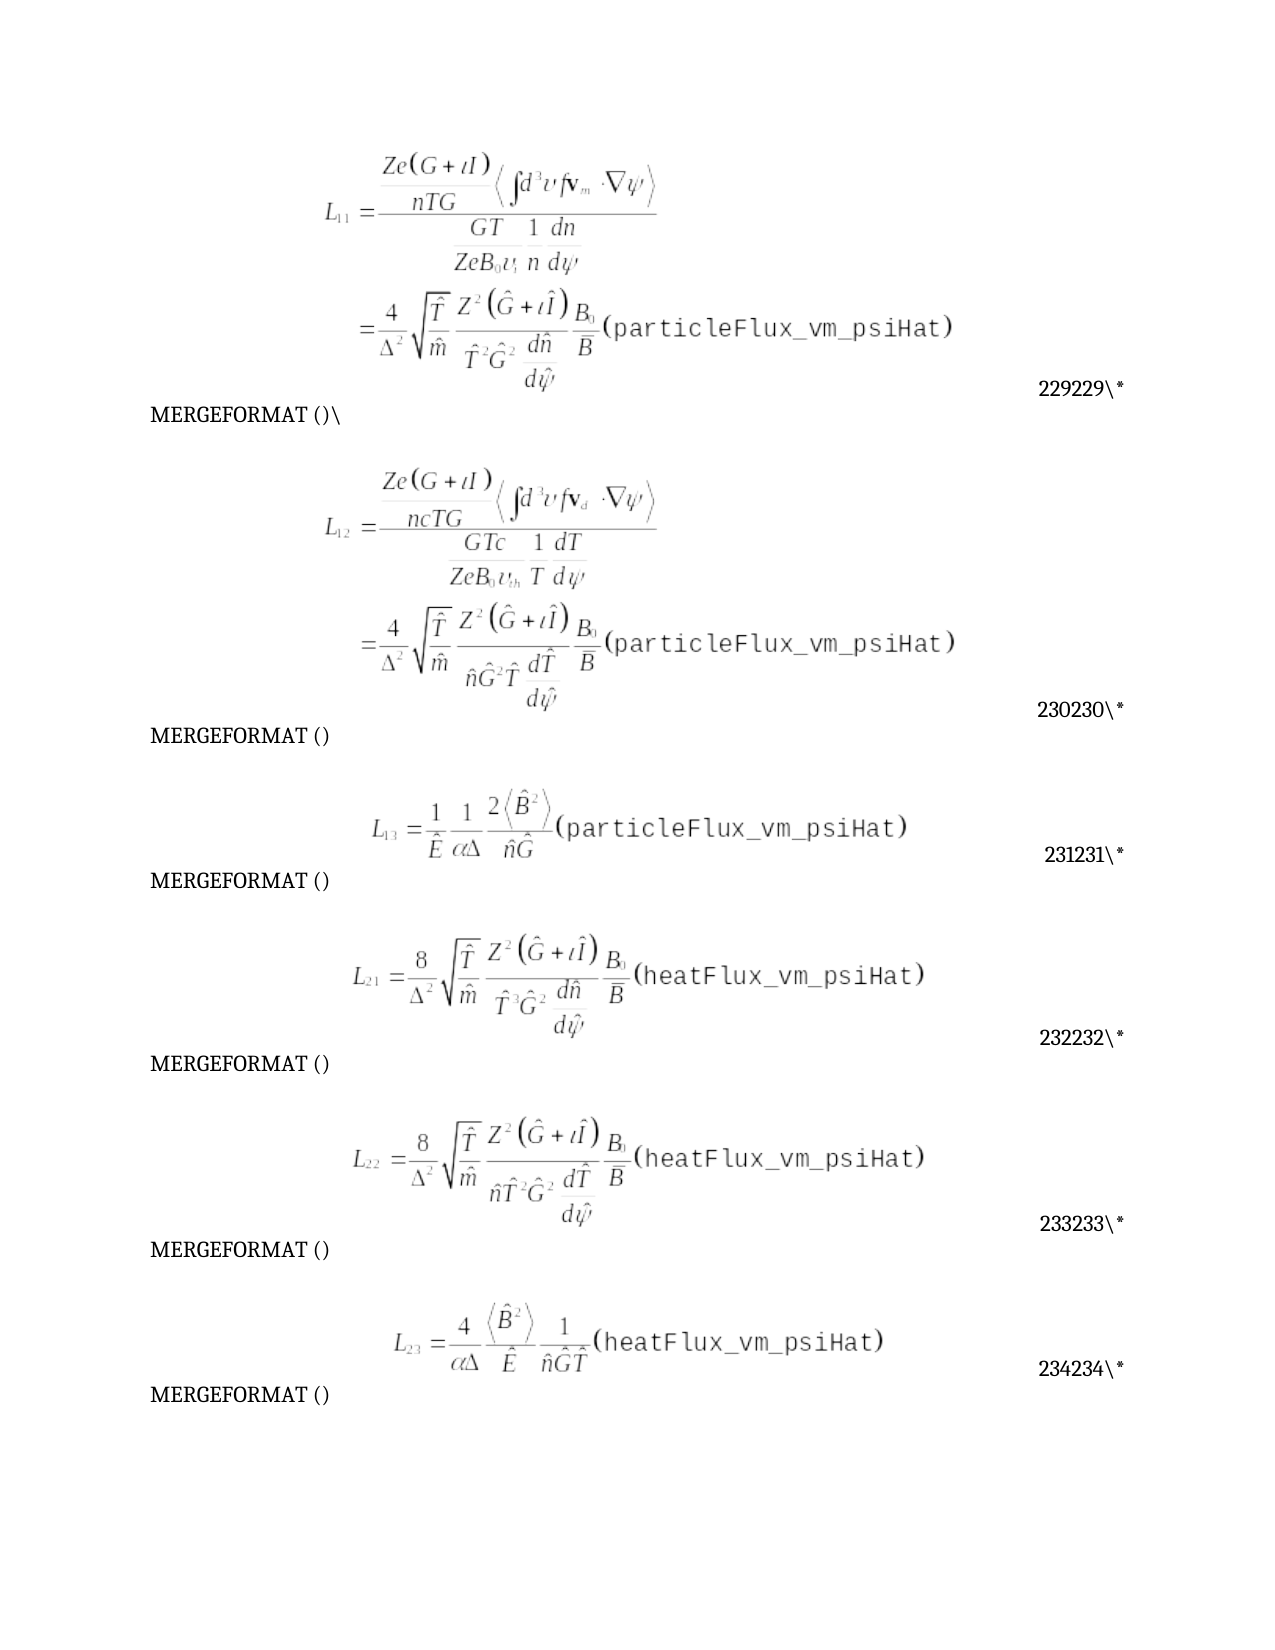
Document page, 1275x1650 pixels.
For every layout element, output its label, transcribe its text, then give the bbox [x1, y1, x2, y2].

text \ [150, 150, 1125, 428]
